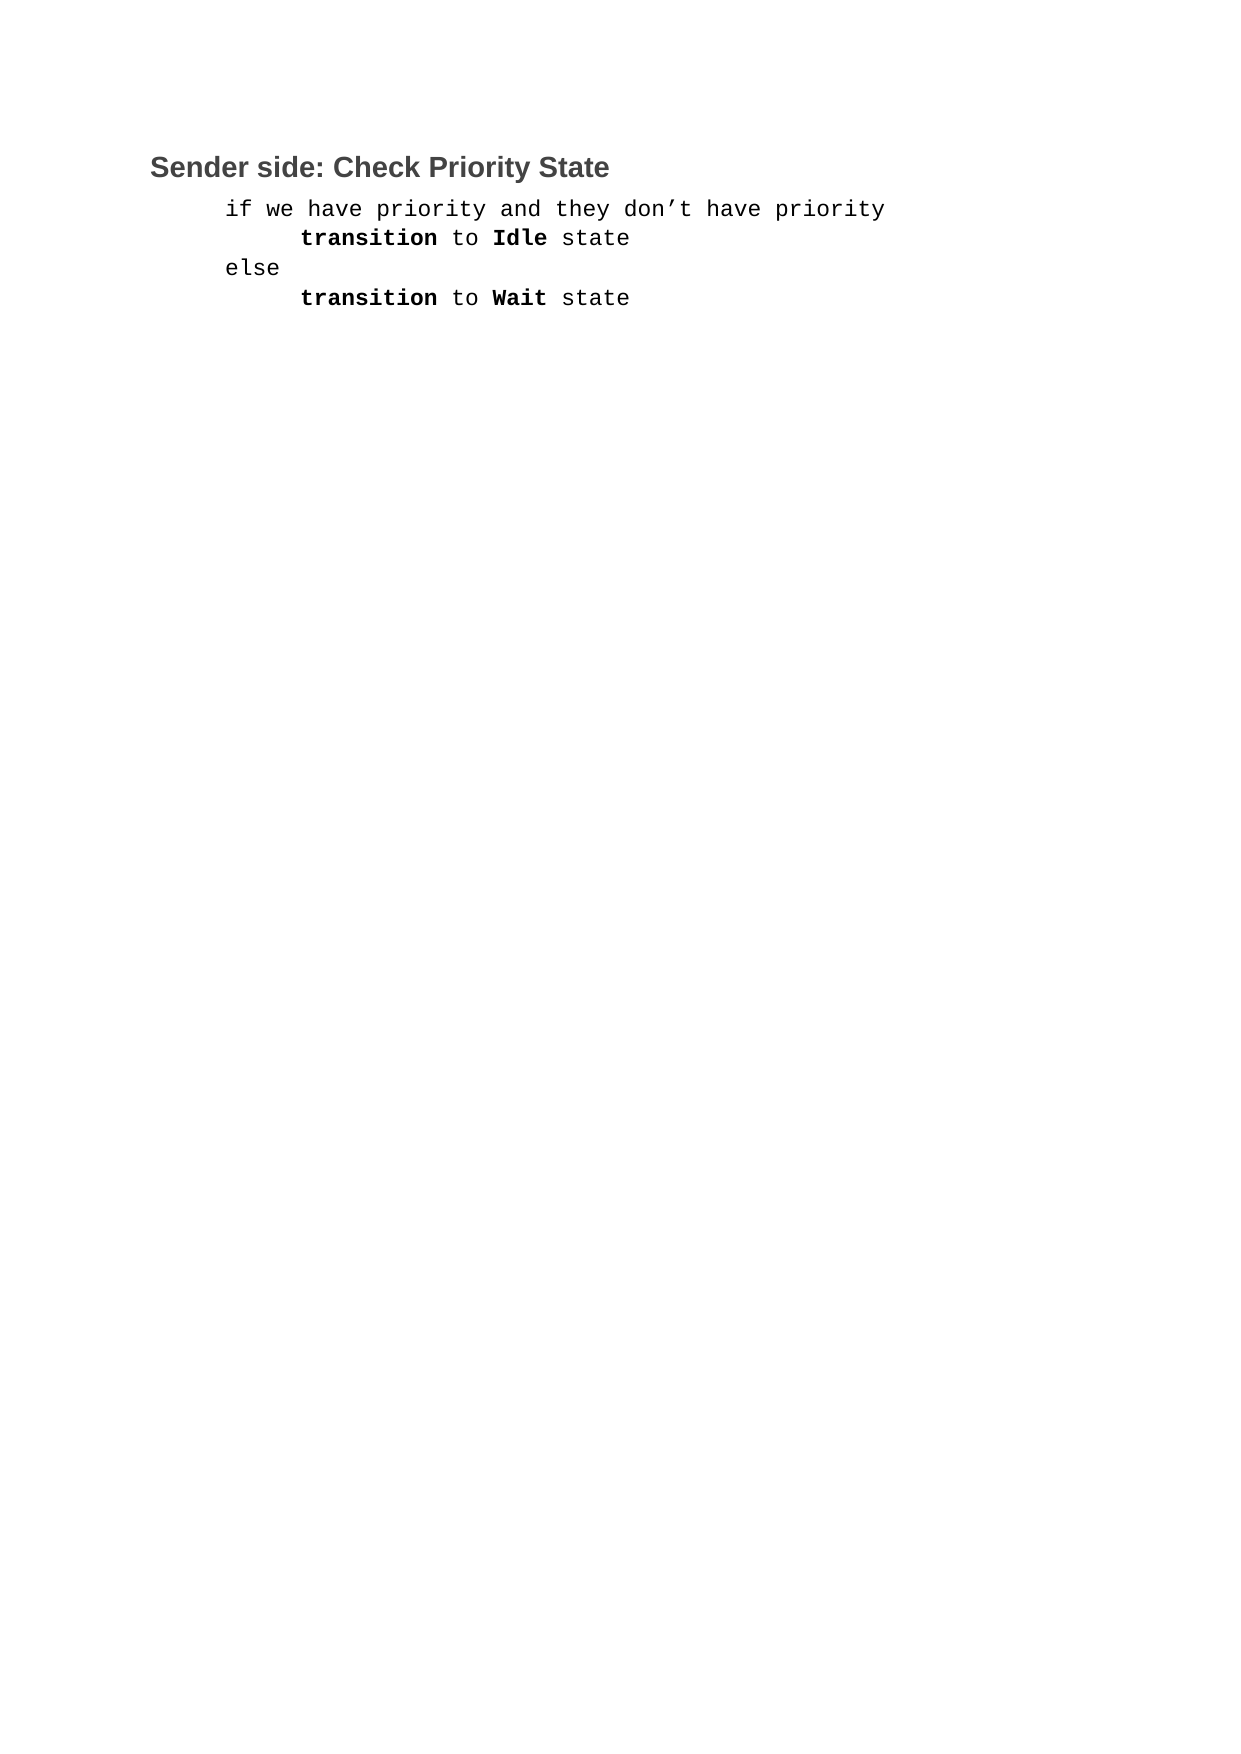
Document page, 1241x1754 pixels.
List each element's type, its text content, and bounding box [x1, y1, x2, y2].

text transition to Idle state [150, 227, 1090, 253]
text if we have priority and they don’t have priority [150, 197, 1090, 223]
subtitle Sender side: Check Priority State [150, 150, 1090, 183]
text transition to Wait state [150, 286, 1090, 312]
text else [150, 256, 1090, 282]
